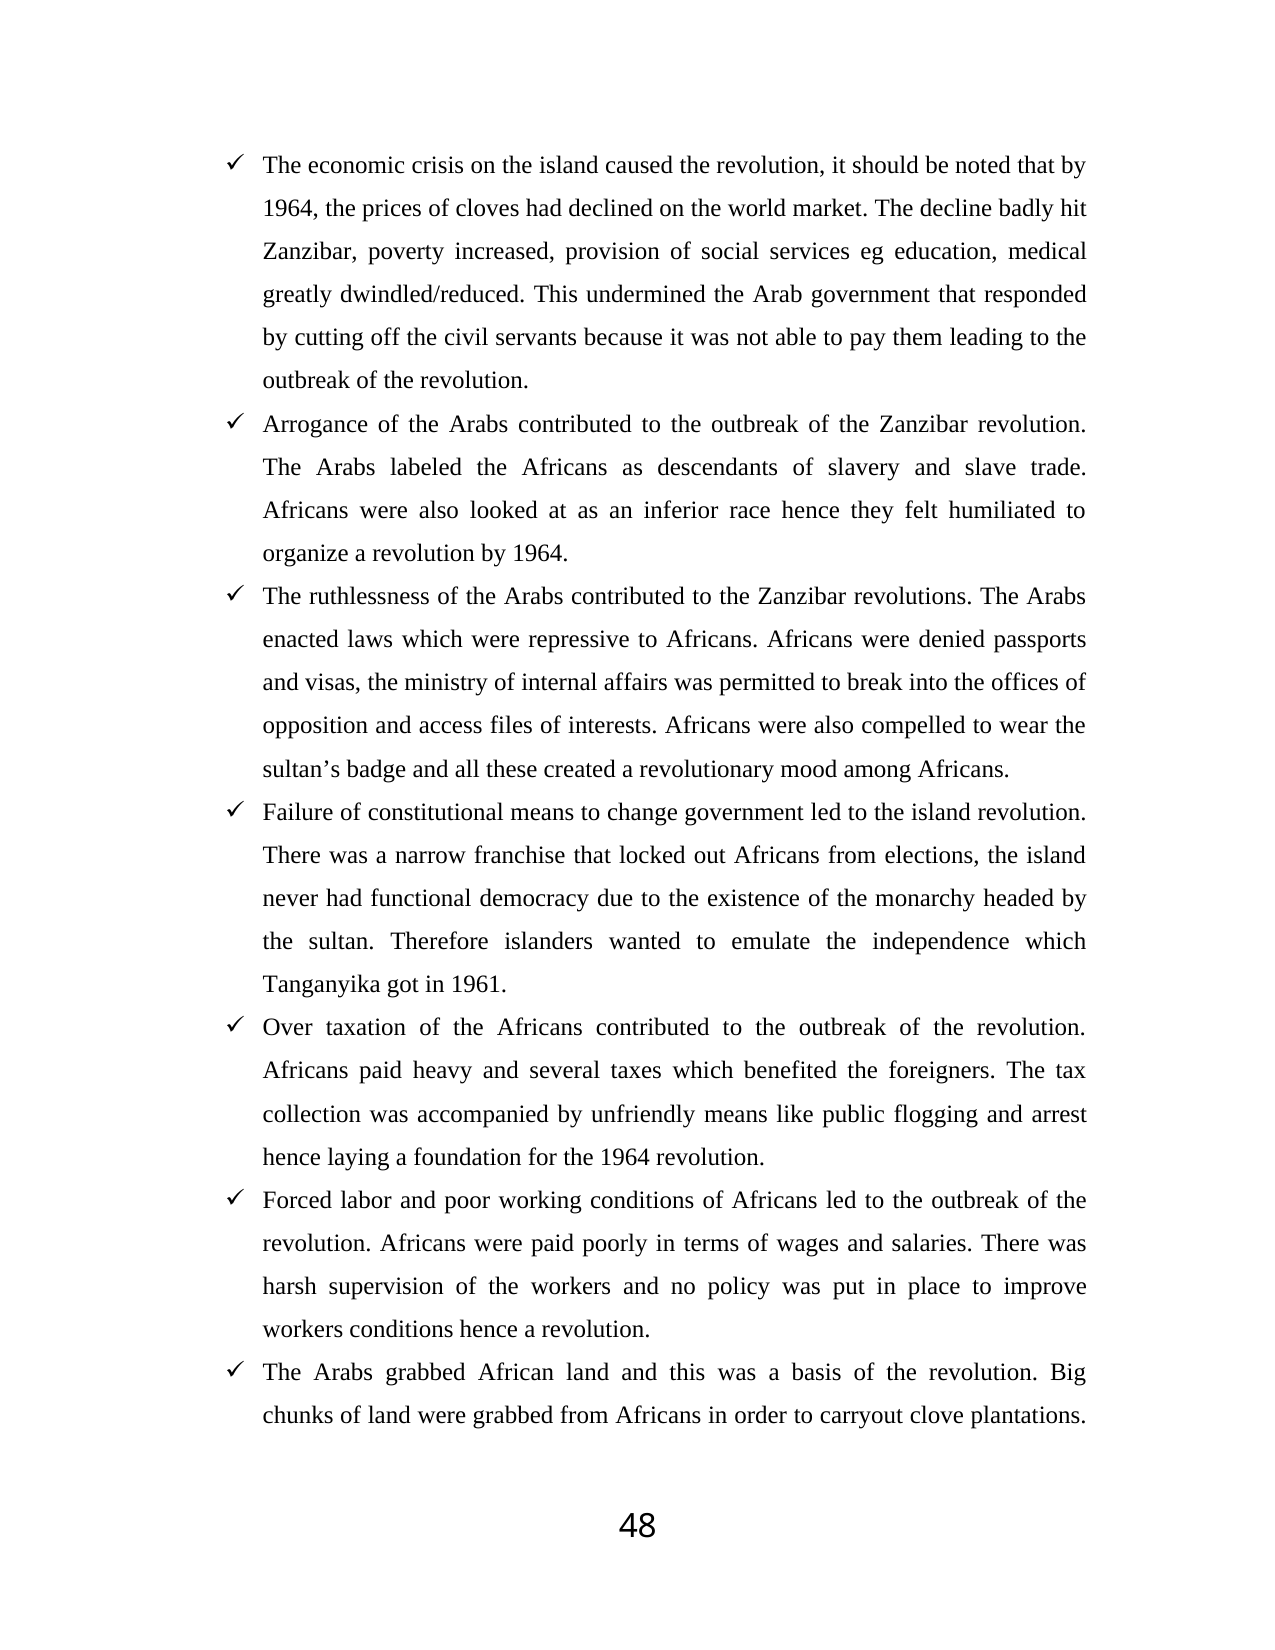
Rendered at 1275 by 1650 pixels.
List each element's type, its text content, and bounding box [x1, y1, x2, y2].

list Forced labor and poor working conditions of Africans led to the outbreak of the revolution. Africans were paid poorly in terms of wages and salaries. There was harsh supervision of the workers and no policy was put in place to improve workers conditions hence a revolution. [225, 1185, 1087, 1343]
list Failure of constitutional means to change government led to the island revolution. There was a narrow franchise that locked out Africans from elections, the island never had functional democracy due to the existence of the monarchy headed by the sultan. Therefore islanders wanted to emulate the independence which Tanganyika got in 1961. [225, 797, 1087, 998]
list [225, 1357, 1087, 1429]
list The ruthlessness of the Arabs contributed to the Zanzibar revolutions. The Arabs enacted laws which were repressive to Africans. Africans were denied passports and visas, the ministry of internal affairs was permitted to break into the offices of opposition and access files of interests. Africans were also compelled to wear the sultan’s badge and all these created a revolutionary mood among Africans. [225, 581, 1087, 782]
list Over taxation of the Africans contributed to the outbreak of the revolution. Africans paid heavy and several taxes which benefited the foreigners. The tax collection was accompanied by unfriendly means like public flogging and arrest hence laying a foundation for the 1964 revolution. [225, 1012, 1087, 1171]
list Arrogance of the Arabs contributed to the outbreak of the Zanzibar revolution. The Arabs labeled the Africans as descendants of slavery and slave trade. Africans were also looked at as an inferior race hence they felt humiliated to organize a revolution by 1964. [225, 409, 1087, 567]
list The economic crisis on the island caused the revolution, it should be noted that by 1964, the prices of cloves had declined on the world market. The decline badly hit Zanzibar, poverty increased, provision of social services eg education, medical greatly dwindled/reduced. This undermined the Arab government that responded by cutting off the civil servants because it was not able to pay them leading to the outbreak of the revolution. [225, 150, 1087, 394]
